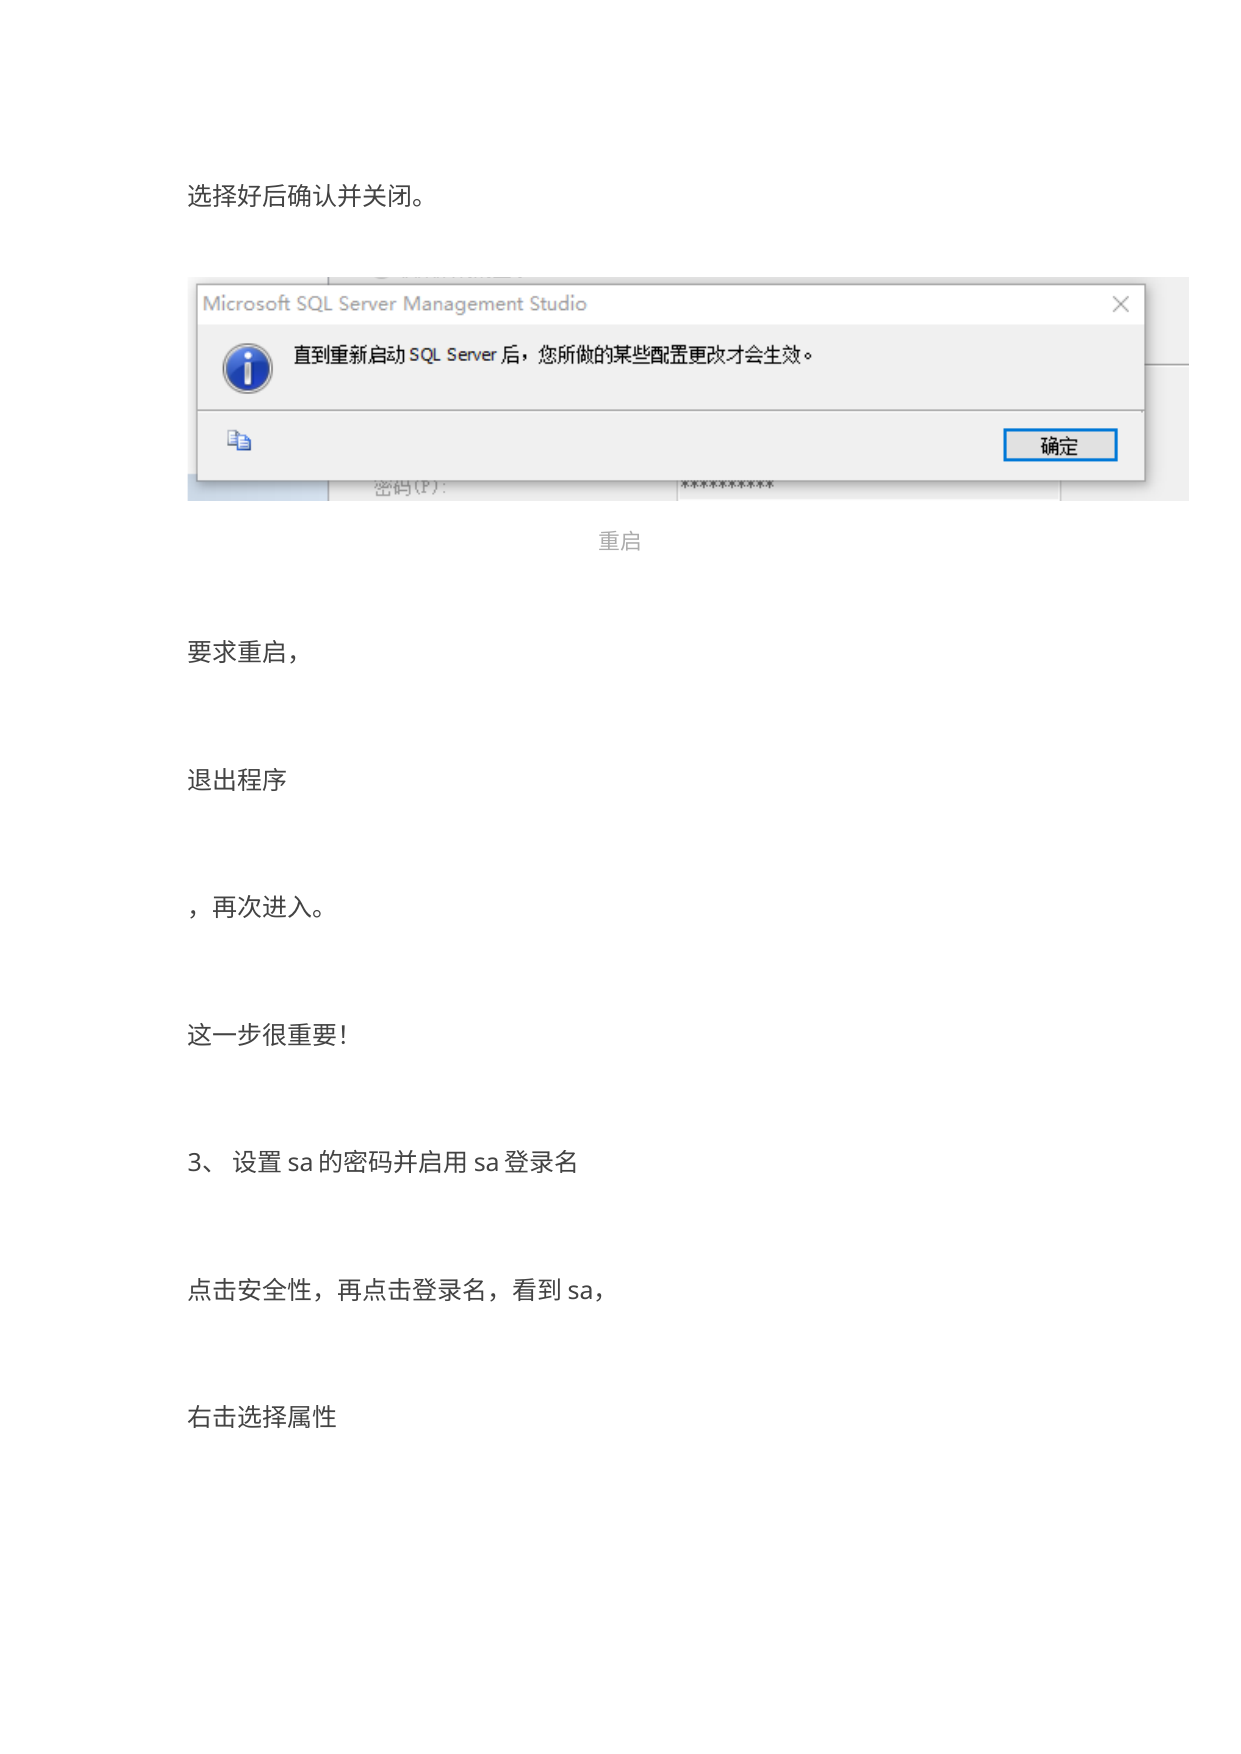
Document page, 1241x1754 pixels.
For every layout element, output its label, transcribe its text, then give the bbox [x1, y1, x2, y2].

text 重启 [187, 523, 1053, 556]
text 退出程序 [187, 746, 1053, 811]
picture [187, 277, 1189, 501]
text 3、 设置sa的密码并启用sa登录名 [187, 1128, 1053, 1193]
text 右击选择属性 [187, 1383, 1053, 1448]
text 这一步很重要！ [187, 1001, 1053, 1066]
text 要求重启， [187, 618, 1053, 683]
text 点击安全性，再点击登录名，看到sa， [187, 1256, 1053, 1321]
text ，再次进入。 [187, 873, 1053, 938]
text 选择好后确认并关闭。 [187, 162, 1053, 227]
